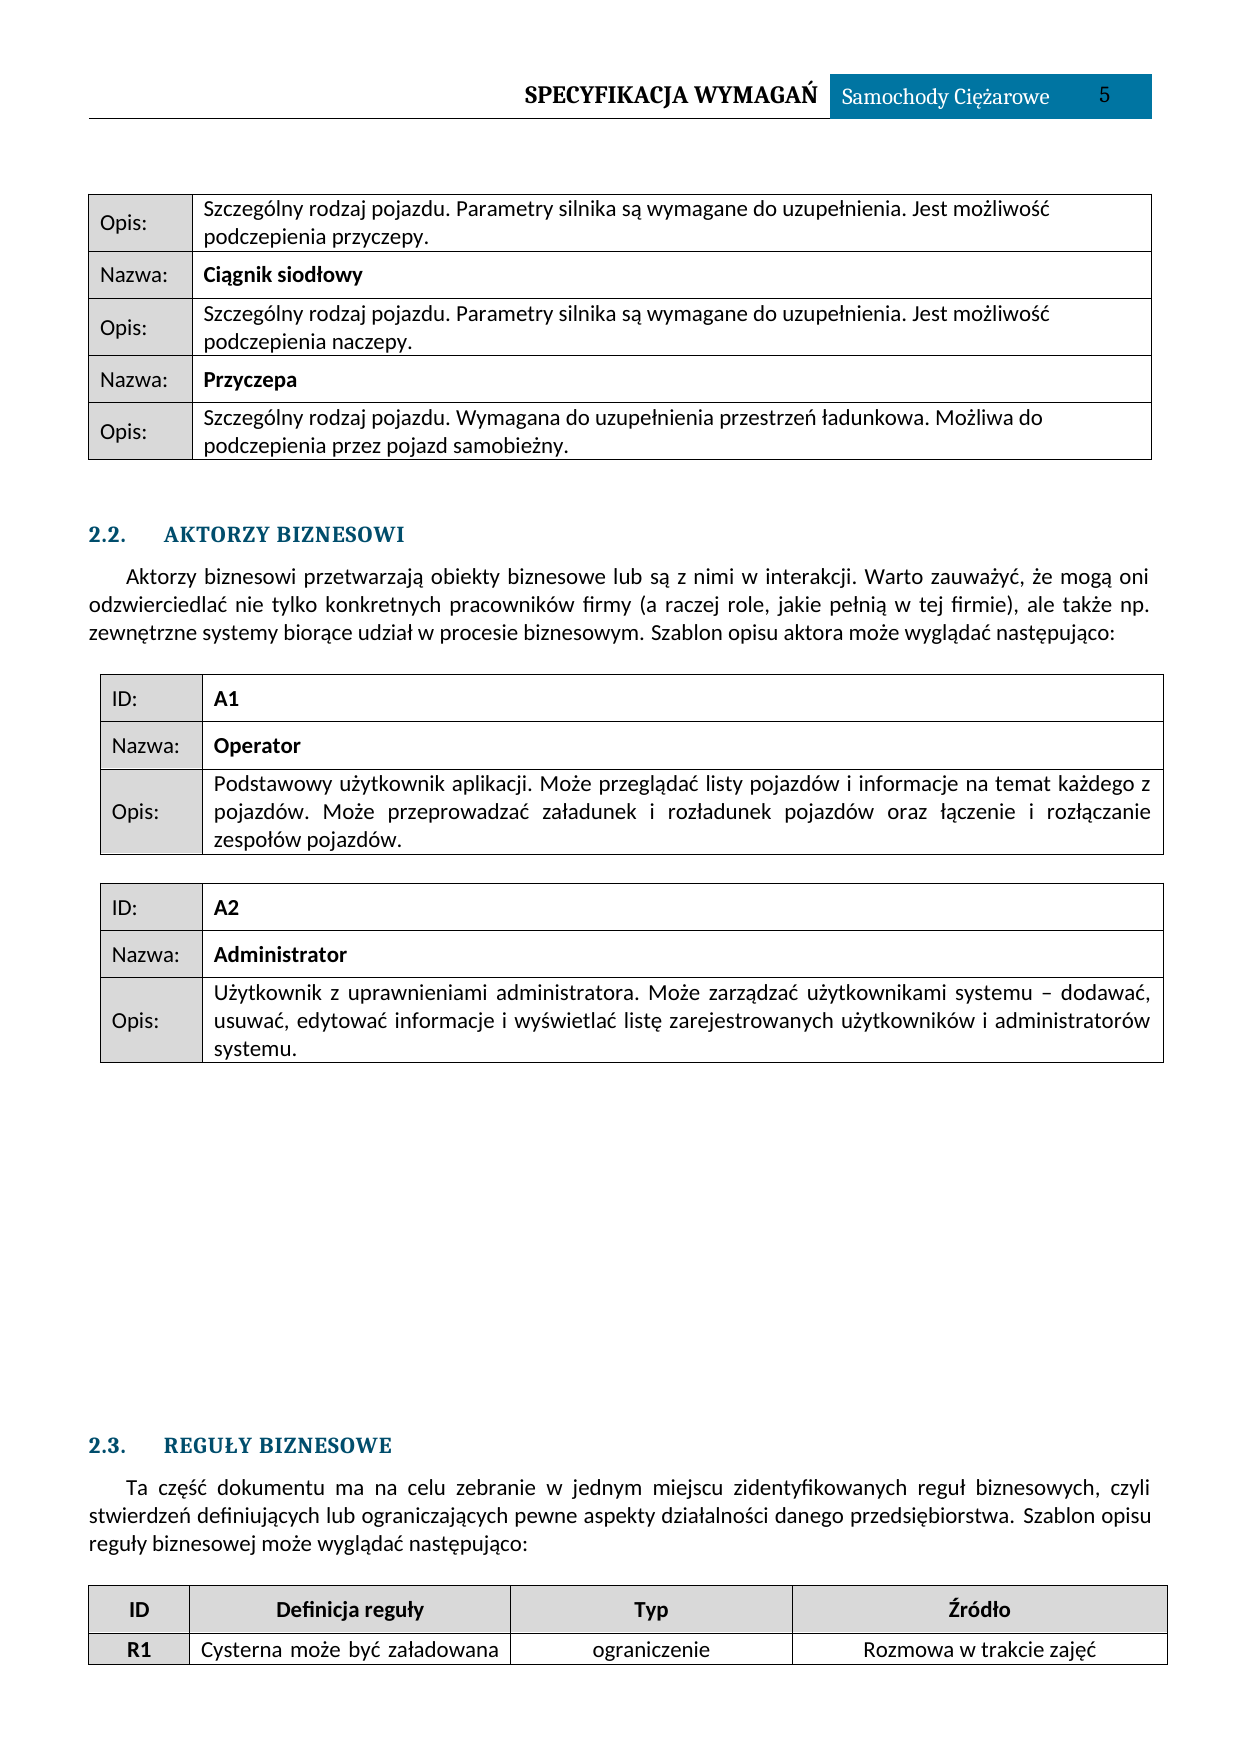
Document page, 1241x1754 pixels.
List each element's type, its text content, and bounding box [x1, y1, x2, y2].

table_cell R1 [89, 1634, 189, 1664]
table_cell Opis: [101, 978, 202, 1062]
text Aktorzy biznesowi [89, 522, 1152, 548]
table_cell Opis: [89, 195, 192, 251]
table_cell Opis: [89, 299, 192, 355]
text Reguły biznesowe [89, 1433, 1152, 1459]
table_cell Opis: [101, 770, 202, 853]
table_header A1 [203, 675, 1163, 721]
text Ta część dokumentu ma na celu zebranie w jednym miejscu zidentyfikowanych reguł biznesowych, czyli stwierdzeń definiujących lub ograniczających pewne aspekty działalności danego przedsiębiorstwa. Szablon opisu reguły biznesowej może wyglądać następująco: [89, 1473, 1152, 1557]
table_header Typ [511, 1586, 792, 1632]
table_cell Ciągnik siodłowy [193, 252, 1151, 298]
table_cell Nazwa: [101, 931, 202, 977]
table_cell Opis: [89, 403, 192, 459]
table_cell Administrator [203, 931, 1163, 977]
table_header ID [89, 1586, 189, 1632]
table_header A2 [203, 884, 1163, 930]
table_cell Nazwa: [89, 252, 192, 298]
text Aktorzy biznesowi przetwarzają obiekty biznesowe lub są z nimi w interakcji. Warto zauważyć, że mogą oni odzwierciedlać nie tylko konkretnych pracowników firmy (a raczej role, jakie pełnią w tej firmie), ale także np. zewnętrzne systemy biorące udział w procesie biznesowym. Szablon opisu aktora może wyglądać następująco: [89, 562, 1152, 646]
table_cell Użytkownik z uprawnieniami administratora. Może zarządzać użytkownikami systemu – dodawać, usuwać, edytować informacje i wyświetlać listę zarejestrowanych użytkowników i administratorów systemu. [203, 978, 1163, 1062]
table_cell Szczególny rodzaj pojazdu. Parametry silnika są wymagane do uzupełnienia. Jest możliwość podczepienia przyczepy. [193, 195, 1151, 251]
table_header Definicja reguły [190, 1586, 510, 1632]
table_cell ograniczenie [511, 1634, 792, 1664]
table_cell Szczególny rodzaj pojazdu. Parametry silnika są wymagane do uzupełnienia. Jest możliwość podczepienia naczepy. [193, 299, 1151, 355]
table_cell Szczególny rodzaj pojazdu. Wymagana do uzupełnienia przestrzeń ładunkowa. Możliwa do podczepienia przez pojazd samobieżny. [193, 403, 1151, 459]
table_cell Nazwa: [101, 722, 202, 768]
table_cell Nazwa: [89, 356, 192, 402]
table_header Źródło [793, 1586, 1167, 1632]
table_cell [793, 1634, 1167, 1664]
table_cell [190, 1634, 510, 1664]
table_header ID: [101, 675, 202, 721]
table_cell Operator [203, 722, 1163, 768]
table_header ID: [101, 884, 202, 930]
table_cell Podstawowy użytkownik aplikacji. Może przeglądać listy pojazdów i informacje na temat każdego z pojazdów. Może przeprowadzać załadunek i rozładunek pojazdów oraz łączenie i rozłączanie zespołów pojazdów. [203, 770, 1163, 853]
table_cell Przyczepa [193, 356, 1151, 402]
